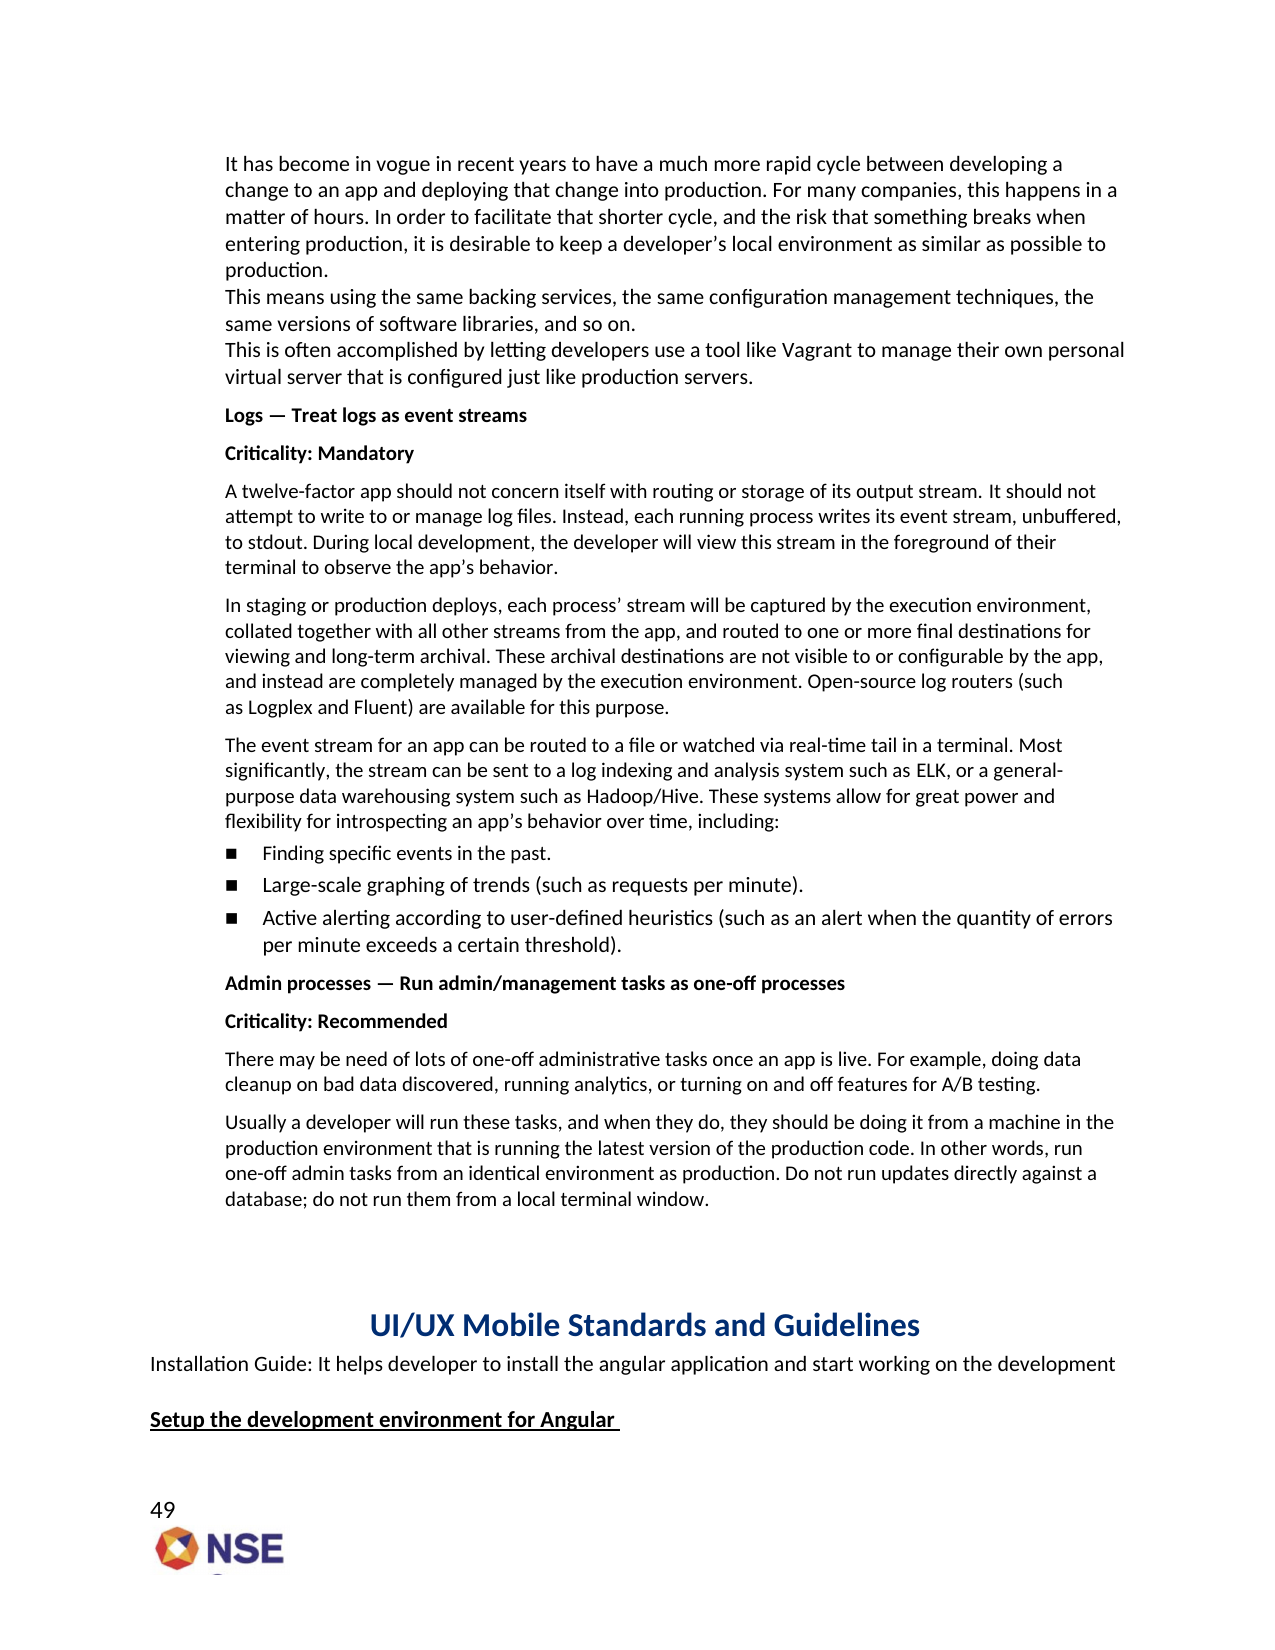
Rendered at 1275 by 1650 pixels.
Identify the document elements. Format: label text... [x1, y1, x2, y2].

text Admin processes — Run admin/management tasks as one-off processes [225, 970, 1125, 996]
subtitle UI/UX Mobile Standards and Guidelines [165, 1303, 1125, 1344]
picture [150, 1525, 290, 1575]
text Criticality: Mandatory [225, 440, 1125, 466]
list This is often accomplished by letting developers use a tool like Vagrant to manage their own personal virtual server that is configured just like production servers. [225, 337, 1125, 390]
text Criticality: Recommended [225, 1008, 1125, 1034]
list It has become in vogue in recent years to have a much more rapid cycle between developing a change to an app and deploying that change into production. For many companies, this happens in a matter of hours. In order to facilitate that shorter cycle, and the risk that something breaks when entering production, it is desirable to keep a developer’s local environment as similar as possible to production. [225, 150, 1125, 283]
list This means using the same backing services, the same configuration management techniques, the same versions of software libraries, and so on. [225, 283, 1125, 337]
text Logs — Treat logs as event streams [225, 402, 1125, 428]
text Usually a developer will run these tasks, and when they do, they should be doing it from a machine in the production environment that is running the latest version of the production code. In other words, run one-off admin tasks from an identical environment as production. Do not run updates directly against a database; do not run them from a local terminal window. [225, 1109, 1125, 1211]
text A twelve-factor app should not concern itself with routing or storage of its output stream. It should not attempt to write to or manage log files. Instead, each running process writes its event stream, unbuffered, to stdout. During local development, the developer will view this stream in the foreground of their terminal to observe the app’s behavior. [225, 478, 1125, 580]
list Large-scale graphing of trends (such as requests per minute). [225, 872, 1125, 898]
text There may be need of lots of one-off administrative tasks once an app is live. For example, doing data cleanup on bad data discovered, running analytics, or turning on and off features for A/B testing. [225, 1046, 1125, 1097]
text In staging or production deploys, each process’ stream will be captured by the execution environment, collated together with all other streams from the app, and routed to one or more final destinations for viewing and long-term archival. These archival destinations are not visible to or configurable by the app, and instead are completely managed by the execution environment. Open-source log routers (such as Logplex and Fluent) are available for this purpose. [225, 592, 1125, 719]
text Installation Guide: It helps developer to install the angular application and start working on the development [150, 1351, 1125, 1377]
text Finding specific events in the past. [225, 840, 1125, 865]
text Setup the development environment for Angular [150, 1405, 1125, 1433]
list Active alerting according to user-defined heuristics (such as an alert when the quantity of errors per minute exceeds a certain threshold). [225, 904, 1125, 958]
text The event stream for an app can be routed to a file or watched via real-time tail in a terminal. Most significantly, the stream can be sent to a log indexing and analysis system such as ELK, or a general-purpose data warehousing system such as Hadoop/Hive. These systems allow for great power and flexibility for introspecting an app’s behavior over time, including: [225, 732, 1125, 834]
